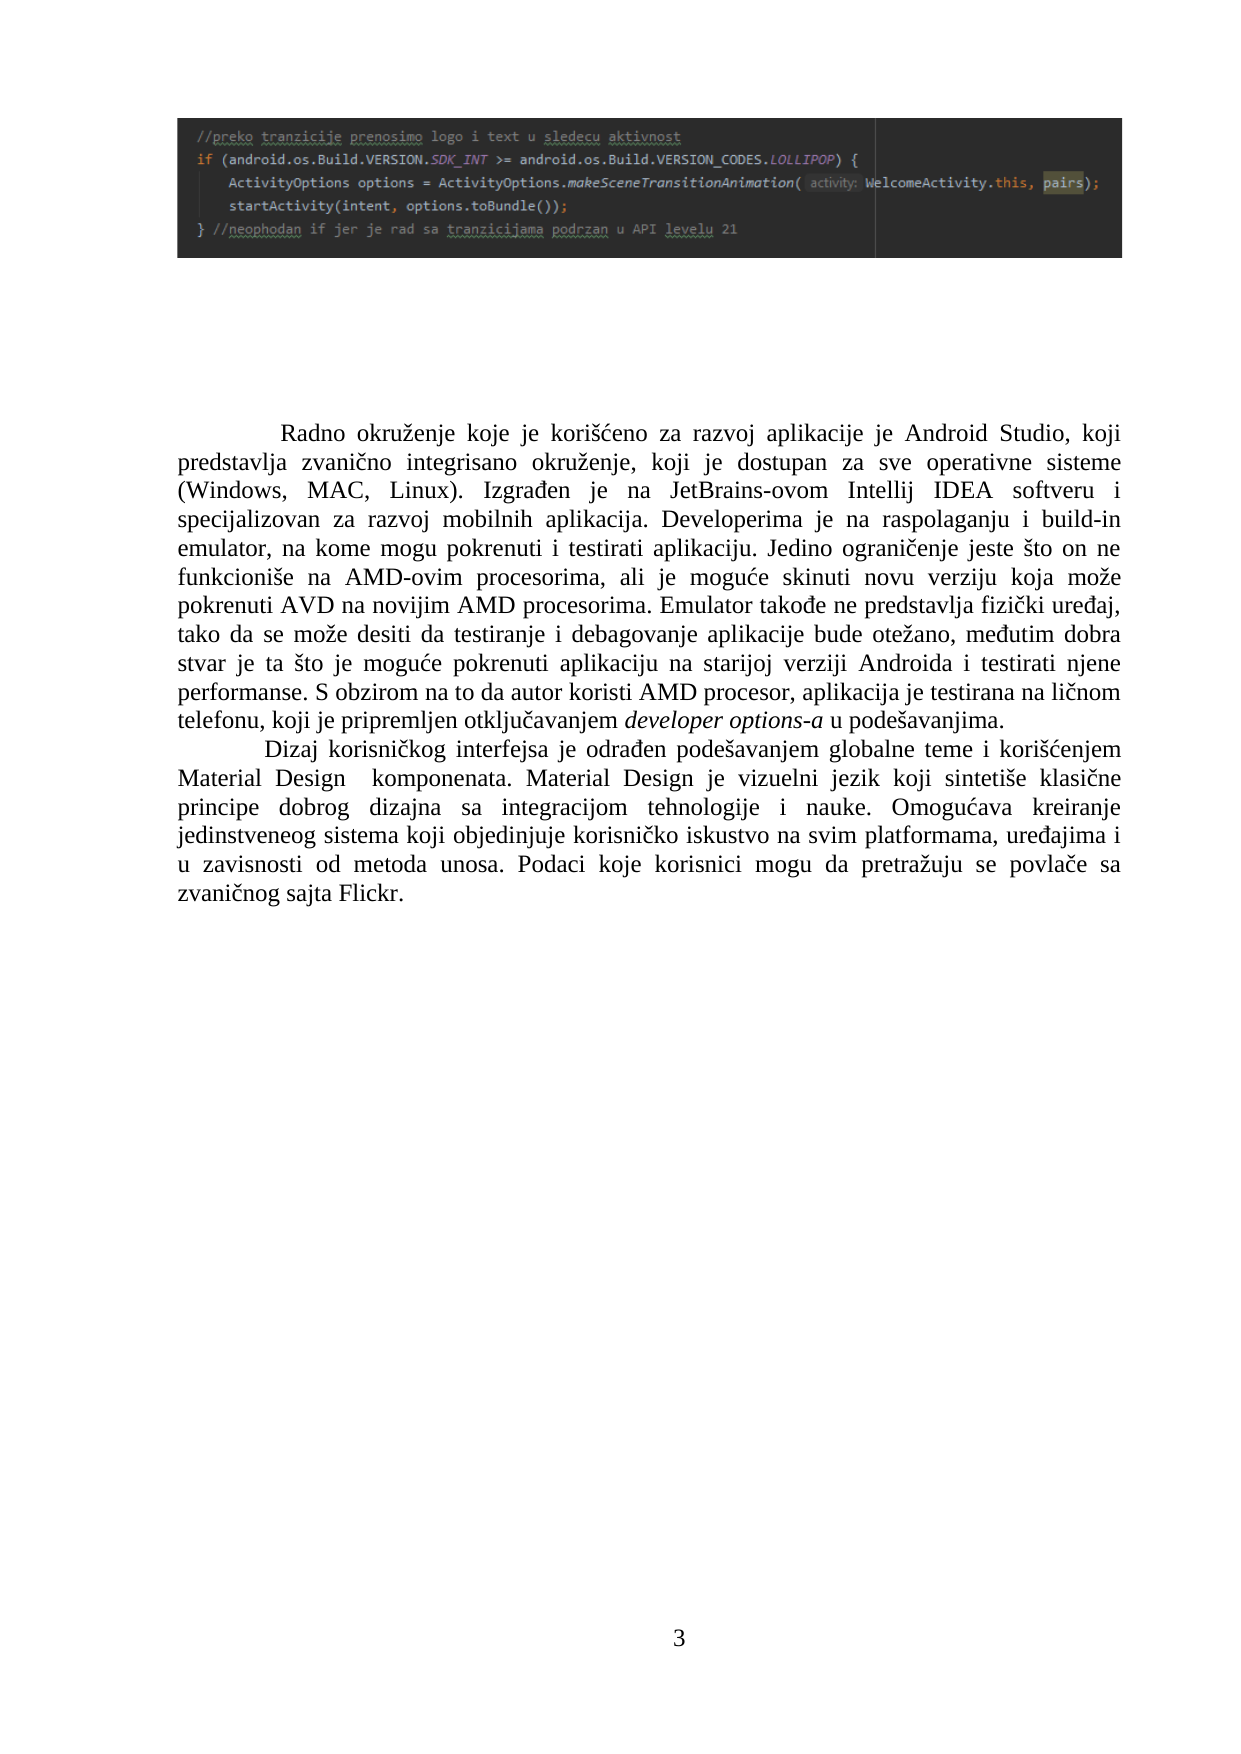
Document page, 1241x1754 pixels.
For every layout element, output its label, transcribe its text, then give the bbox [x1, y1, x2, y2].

text Radno okruženje koje je korišćeno za razvoj aplikacije je Android Studio, koji predstavlja zvanično integrisano okruženje, koji je dostupan za sve operativne sisteme (Windows, MAC, Linux). Izgrađen je na JetBrains-ovom Intellij IDEA softveru i specijalizovan za razvoj mobilnih aplikacija. Developerima je na raspolaganju i build-in emulator, na kome mogu pokrenuti i testirati aplikaciju. Jedino ograničenje jeste što on ne funkcioniše na AMD-ovim procesorima, ali je moguće skinuti novu verziju koja može pokrenuti AVD na novijim AMD procesorima. Emulator takođe ne predstavlja fizički uređaj, tako da se može desiti da testiranje i debagovanje aplikacije bude otežano, međutim dobra stvar je ta što je moguće pokrenuti aplikaciju na starijoj verziji Androida i testirati njene performanse. S obzirom na to da autor koristi AMD procesor, aplikacija je testirana na ličnom telefonu, koji je pripremljen otključavanjem developer options-a u podešavanjima. [177, 418, 1122, 734]
picture [177, 118, 1123, 258]
text Dizaj korisničkog interfejsa je odrađen podešavanjem globalne teme i korišćenjem Material Design komponenata. Material Design je vizuelni jezik koji sintetiše klasične principe dobrog dizajna sa integracijom tehnologije i nauke. Omogućava kreiranje jedinstveneog sistema koji objedinjuje korisničko iskustvo na svim platformama, uređajima i u zavisnosti od metoda unosa. Podaci koje korisnici mogu da pretražuju se povlače sa zvaničnog sajta Flickr. [177, 734, 1122, 907]
